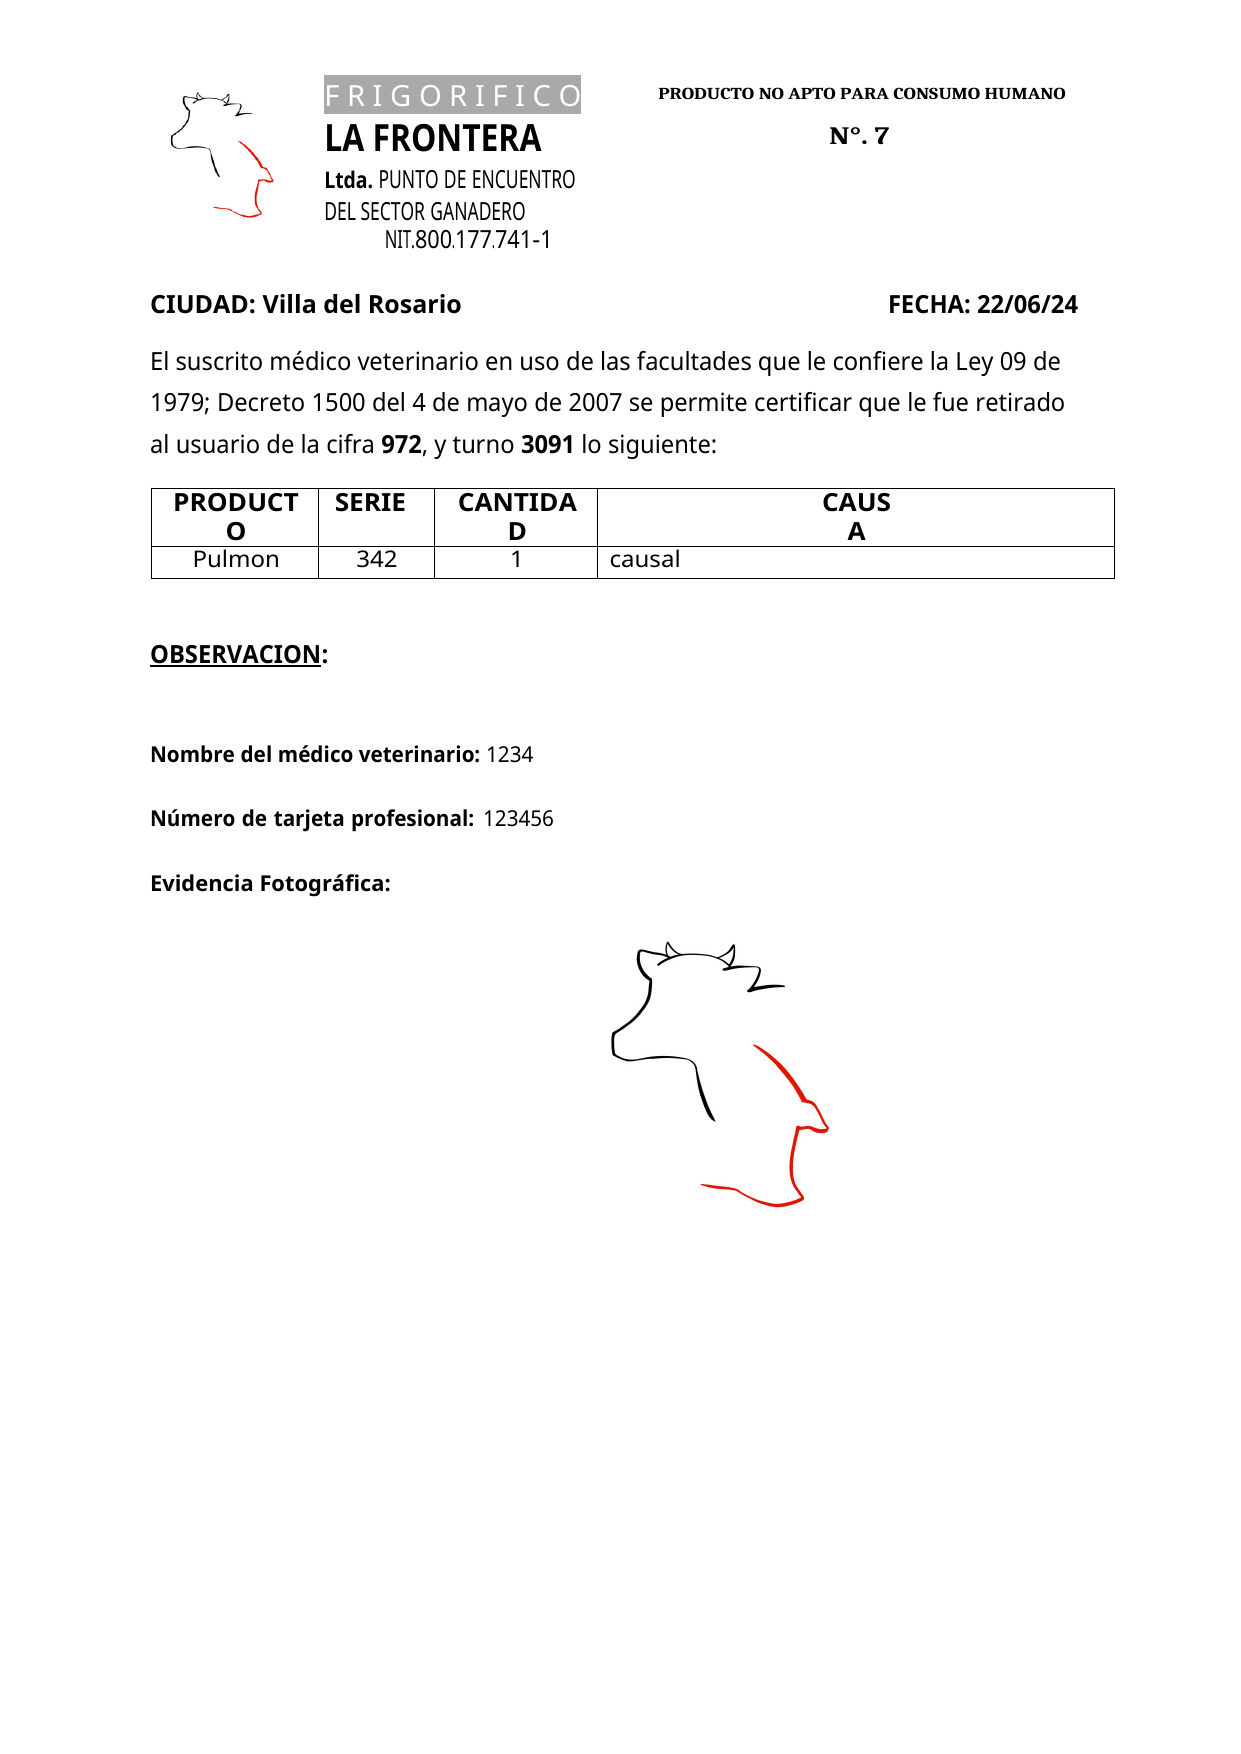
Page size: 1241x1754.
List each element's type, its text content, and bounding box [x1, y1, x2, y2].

table_cell causal [598, 547, 1114, 578]
table_header SERIE [319, 489, 434, 546]
text Evidencia Fotográfica: [150, 868, 1079, 898]
text CIUDAD: Villa del Rosario FECHA: 22/06/24 [150, 287, 1103, 321]
text OBSERVACION: [150, 636, 1103, 670]
title N°. 7 [645, 122, 1073, 151]
table_header CAUSA [598, 489, 1114, 546]
text Nombre del médico veterinario: 1234 [150, 739, 1079, 769]
table_cell 342 [319, 547, 434, 578]
text PRODUCTO NO APTO PARA CONSUMO HUMANO [651, 84, 1073, 103]
table_cell 1 [435, 547, 597, 578]
picture [565, 922, 866, 1223]
text NIT.800.177.741-1 [384, 228, 591, 254]
picture [167, 89, 277, 221]
table_header CANTIDAD [435, 489, 597, 546]
table_cell Pulmon [152, 547, 318, 578]
text Número de tarjeta profesional: 123456 [150, 803, 1079, 833]
table_header PRODUCTO [152, 489, 318, 546]
text El suscrito médico veterinario en uso de las facultades que le confiere la Ley 09 de 1979; Decreto 1500 del 4 de mayo de 2007 se permite certificar que le fue retirado al usuario de la cifra 972, y turno 3091 lo siguiente: [150, 344, 1079, 460]
text F R I G O R I F I C O LA FRONTERA Ltda. PUNTO DE ENCUENTRO DEL SECTOR GANADERO [324, 76, 591, 228]
